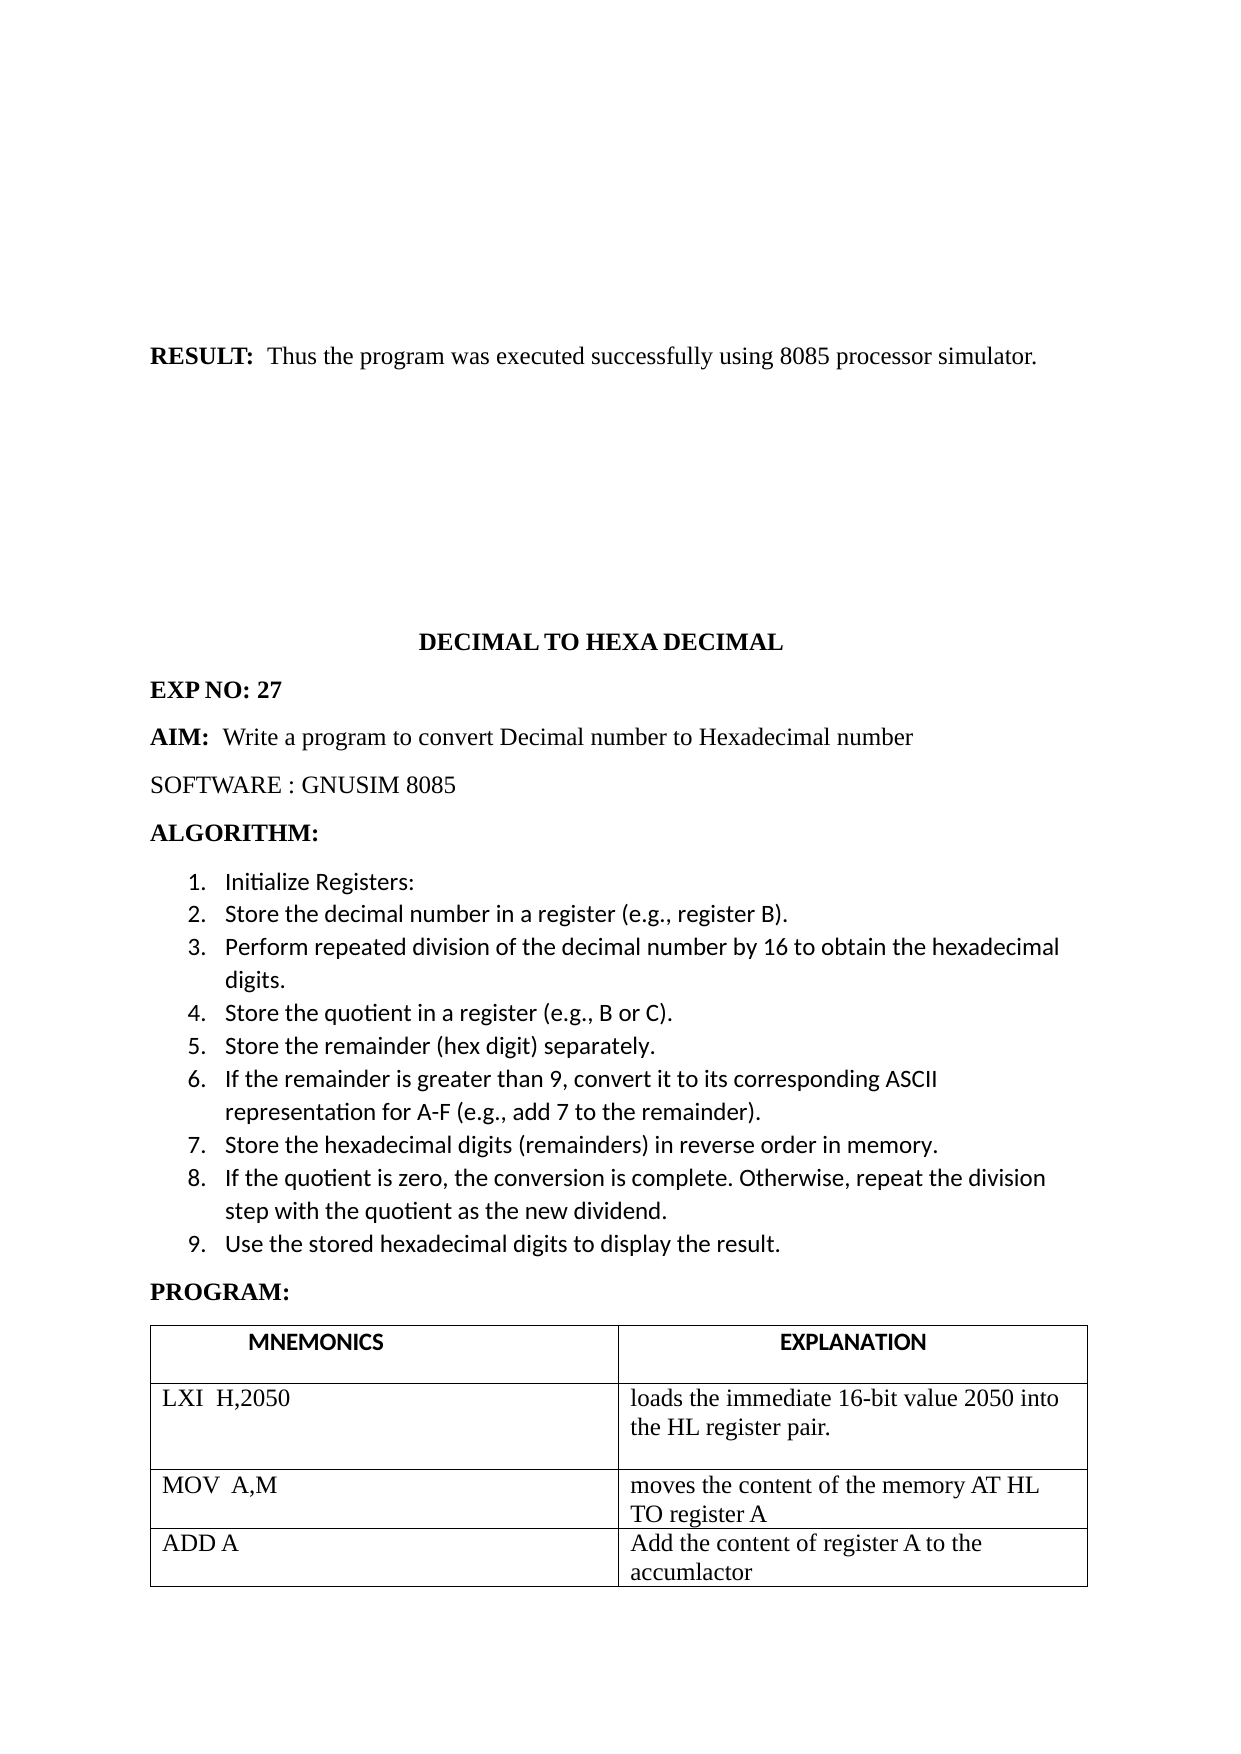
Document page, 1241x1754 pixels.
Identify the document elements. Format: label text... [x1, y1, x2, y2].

table_cell moves the content of the memory AT HL TO register A [619, 1470, 1087, 1527]
text RESULT: Thus the program was executed successfully using 8085 processor simulator. [150, 341, 1090, 369]
list Use the stored hexadecimal digits to display the result. [187, 1228, 1090, 1258]
text SOFTWARE : GNUSIM 8085 [150, 770, 1090, 799]
list Store the hexadecimal digits (remainders) in reverse order in memory. [187, 1129, 1090, 1159]
table_header EXPLANATION [619, 1326, 1087, 1382]
list Store the remainder (hex digit) separately. [187, 1030, 1090, 1061]
table_cell ADD A [151, 1529, 618, 1586]
text EXP NO: 27 [150, 675, 1090, 703]
table_cell MOV A,M [151, 1470, 618, 1527]
text AIM: Write a program to convert Decimal number to Hexadecimal number [150, 722, 1090, 751]
list If the quotient is zero, the conversion is complete. Otherwise, repeat the division step with the quotient as the new dividend. [187, 1162, 1090, 1225]
text PROGRAM: [150, 1277, 1090, 1306]
list Store the quotient in a register (e.g., B or C). [187, 997, 1090, 1028]
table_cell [619, 1529, 1087, 1586]
list Perform repeated division of the decimal number by 16 to obtain the hexadecimal digits. [187, 931, 1090, 995]
list Store the decimal number in a register (e.g., register B). [187, 898, 1090, 929]
table_cell loads the immediate 16-bit value 2050 into the HL register pair. [619, 1384, 1087, 1469]
text DECIMAL TO HEXA DECIMAL [150, 627, 1090, 656]
text ALGORITHM: [150, 818, 1090, 847]
table_header MNEMONICS [151, 1326, 618, 1382]
table_cell LXI H,2050 [151, 1384, 618, 1469]
list Initialize Registers: [187, 866, 1090, 896]
list If the remainder is greater than 9, convert it to its corresponding ASCII representation for A-F (e.g., add 7 to the remainder). [187, 1063, 1090, 1127]
